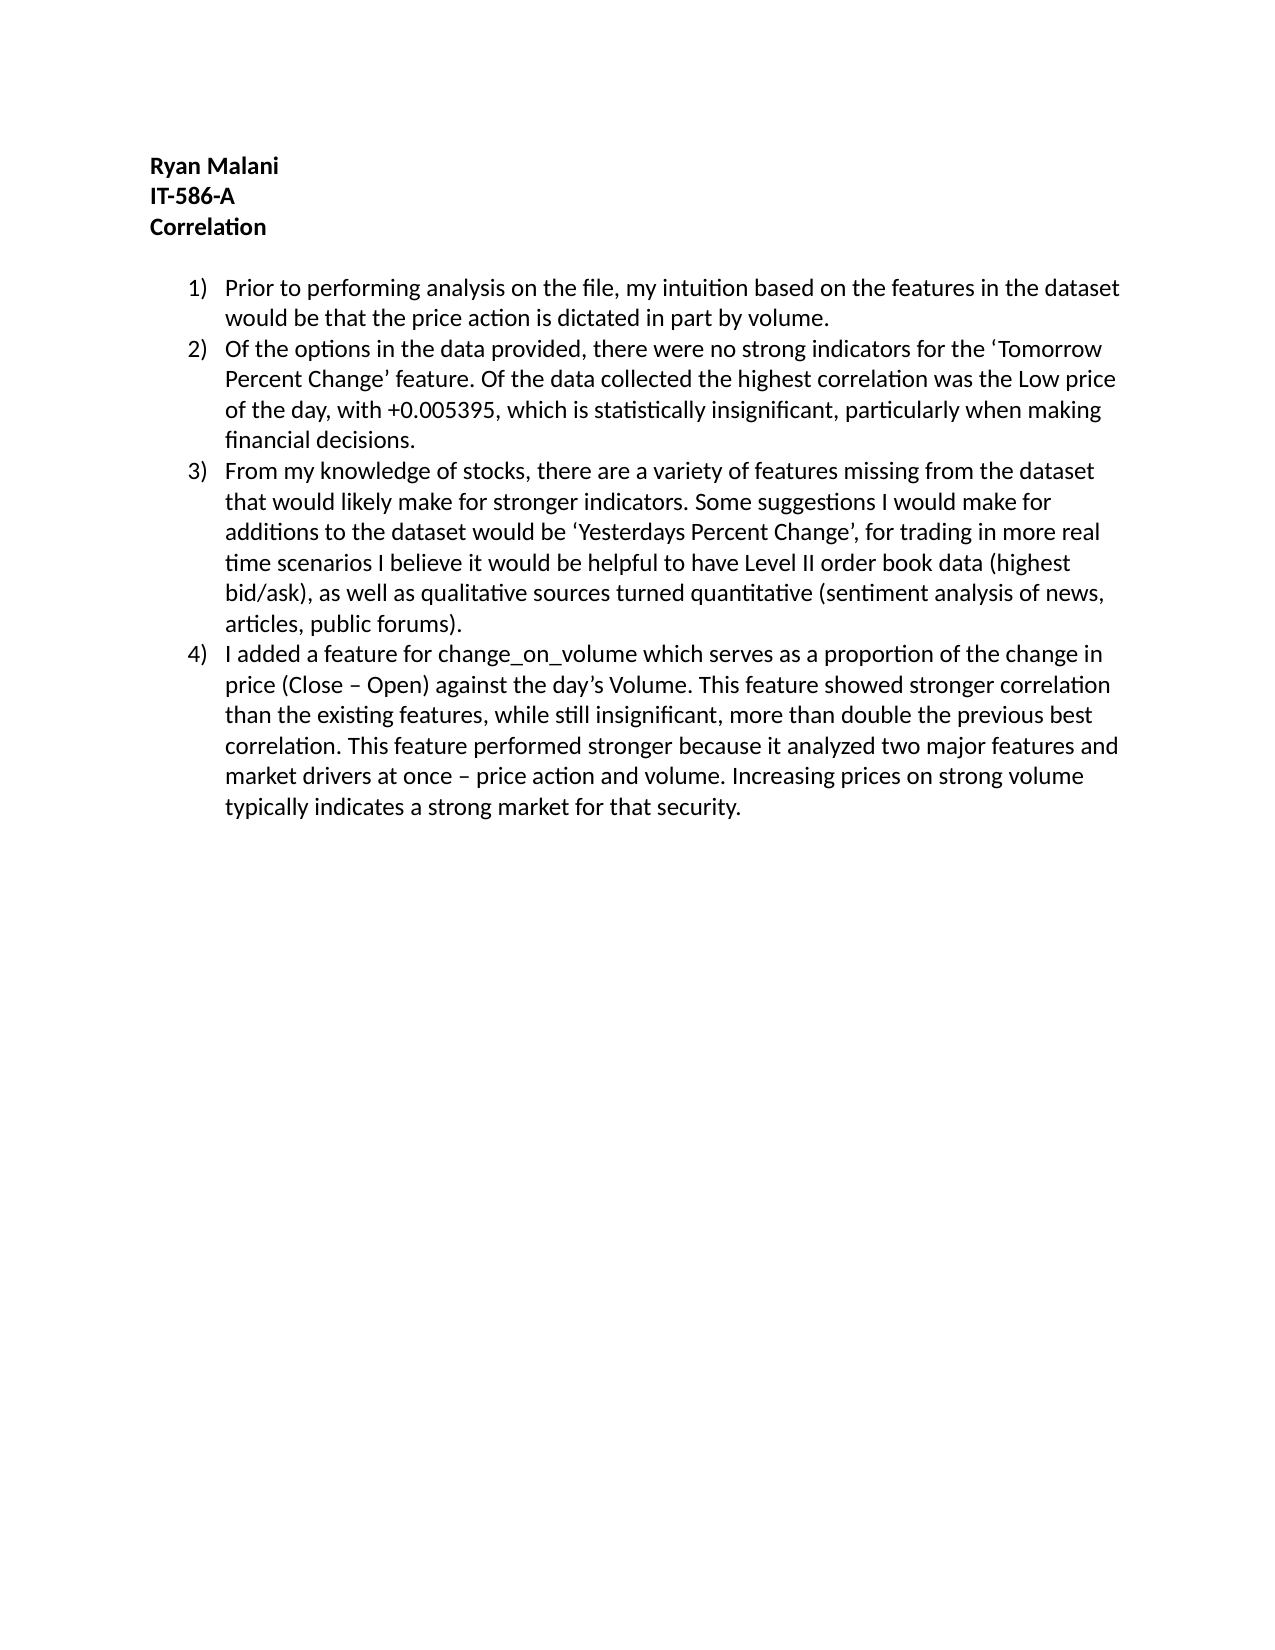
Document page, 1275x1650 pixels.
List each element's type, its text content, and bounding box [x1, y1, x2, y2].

text Ryan Malani [150, 150, 1125, 181]
list Prior to performing analysis on the file, my intuition based on the features in the dataset would be that the price action is dictated in part by volume. [187, 272, 1125, 333]
list Of the options in the data provided, there were no strong indicators for the ‘Tomorrow Percent Change’ feature. Of the data collected the highest correlation was the Low price of the day, with +0.005395, which is statistically insignificant, particularly when making financial decisions. [187, 333, 1125, 455]
text Correlation [150, 211, 1125, 242]
list I added a feature for change_on_volume which serves as a proportion of the change in price (Close – Open) against the day’s Volume. This feature showed stronger correlation than the existing features, while still insignificant, more than double the previous best correlation. This feature performed stronger because it analyzed two major features and market drivers at once – price action and volume. Increasing prices on strong volume typically indicates a strong market for that security. [187, 638, 1125, 821]
text IT-586-A [150, 181, 1125, 211]
list From my knowledge of stocks, there are a variety of features missing from the dataset that would likely make for stronger indicators. Some suggestions I would make for additions to the dataset would be ‘Yesterdays Percent Change’, for trading in more real time scenarios I believe it would be helpful to have Level II order book data (highest bid/ask), as well as qualitative sources turned quantitative (sentiment analysis of news, articles, public forums). [187, 455, 1125, 638]
